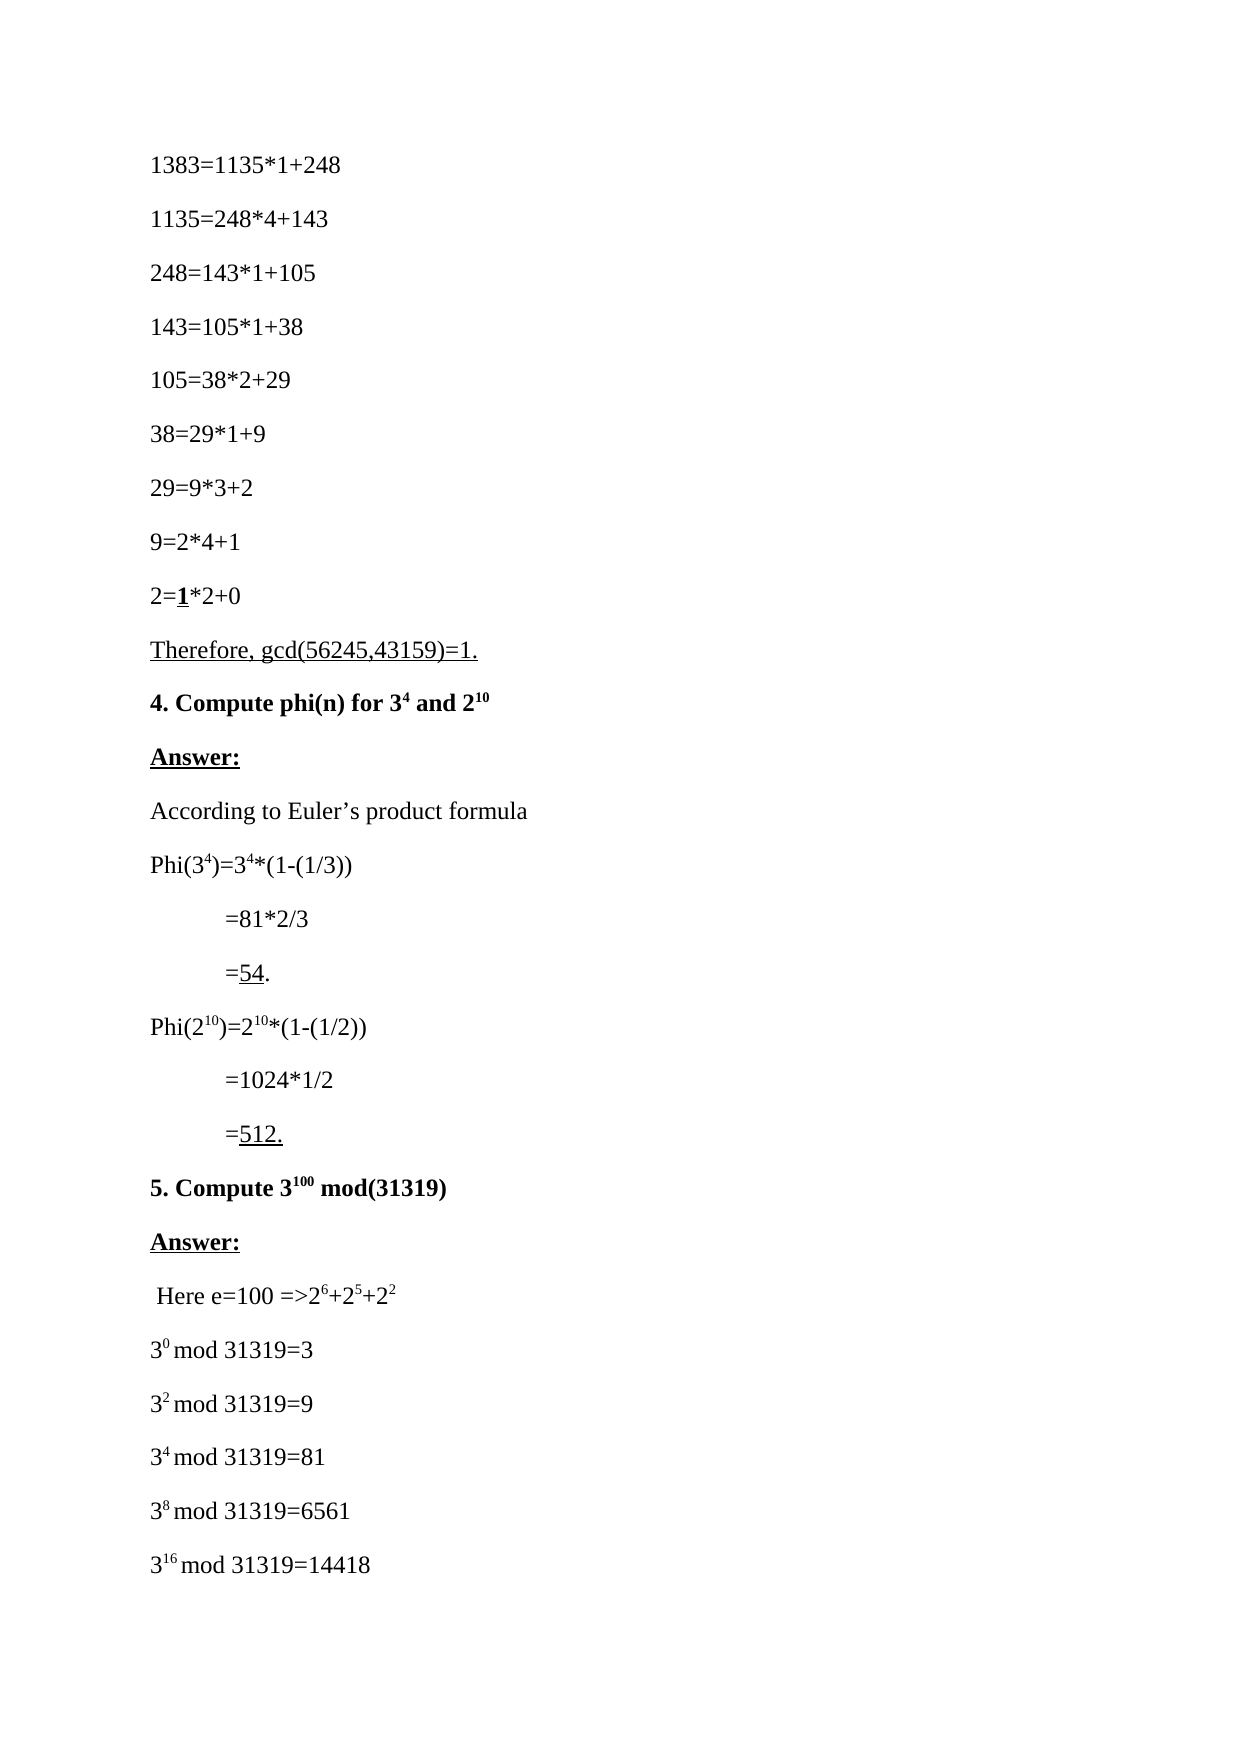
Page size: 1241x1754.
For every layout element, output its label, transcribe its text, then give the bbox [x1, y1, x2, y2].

text 9=2*4+1 [150, 527, 1090, 556]
text Phi(34)=34*(1-(1/3)) [150, 850, 1090, 879]
text =1024*1/2 [150, 1066, 1090, 1094]
text 38 mod 31319=6561 [150, 1496, 1090, 1525]
text Answer: [150, 1227, 1090, 1256]
text According to Euler’s product formula [150, 796, 1090, 825]
text Answer: [150, 742, 1090, 771]
text 4. Compute phi(n) for 34 and 210 [150, 688, 1090, 717]
text 248=143*1+105 [150, 258, 1090, 286]
text 29=9*3+2 [150, 473, 1090, 502]
text 38=29*1+9 [150, 419, 1090, 448]
text =54. [150, 958, 1090, 987]
text 1135=248*4+143 [150, 204, 1090, 233]
text 316 mod 31319=14418 [150, 1550, 1090, 1579]
text 32 mod 31319=9 [150, 1389, 1090, 1417]
text =512. [150, 1119, 1090, 1148]
text 1383=1135*1+248 [150, 150, 1090, 179]
text 143=105*1+38 [150, 312, 1090, 340]
text 30 mod 31319=3 [150, 1335, 1090, 1363]
text Here e=100 =>26+25+22 [150, 1281, 1090, 1310]
text 5. Compute 3100 mod(31319) [150, 1173, 1090, 1202]
text 34 mod 31319=81 [150, 1442, 1090, 1471]
text =81*2/3 [150, 904, 1090, 933]
text 105=38*2+29 [150, 365, 1090, 394]
text Phi(210)=210*(1-(1/2)) [150, 1012, 1090, 1040]
text Therefore, gcd(56245,43159)=1. [150, 635, 1090, 663]
text 2=1*2+0 [150, 581, 1090, 609]
